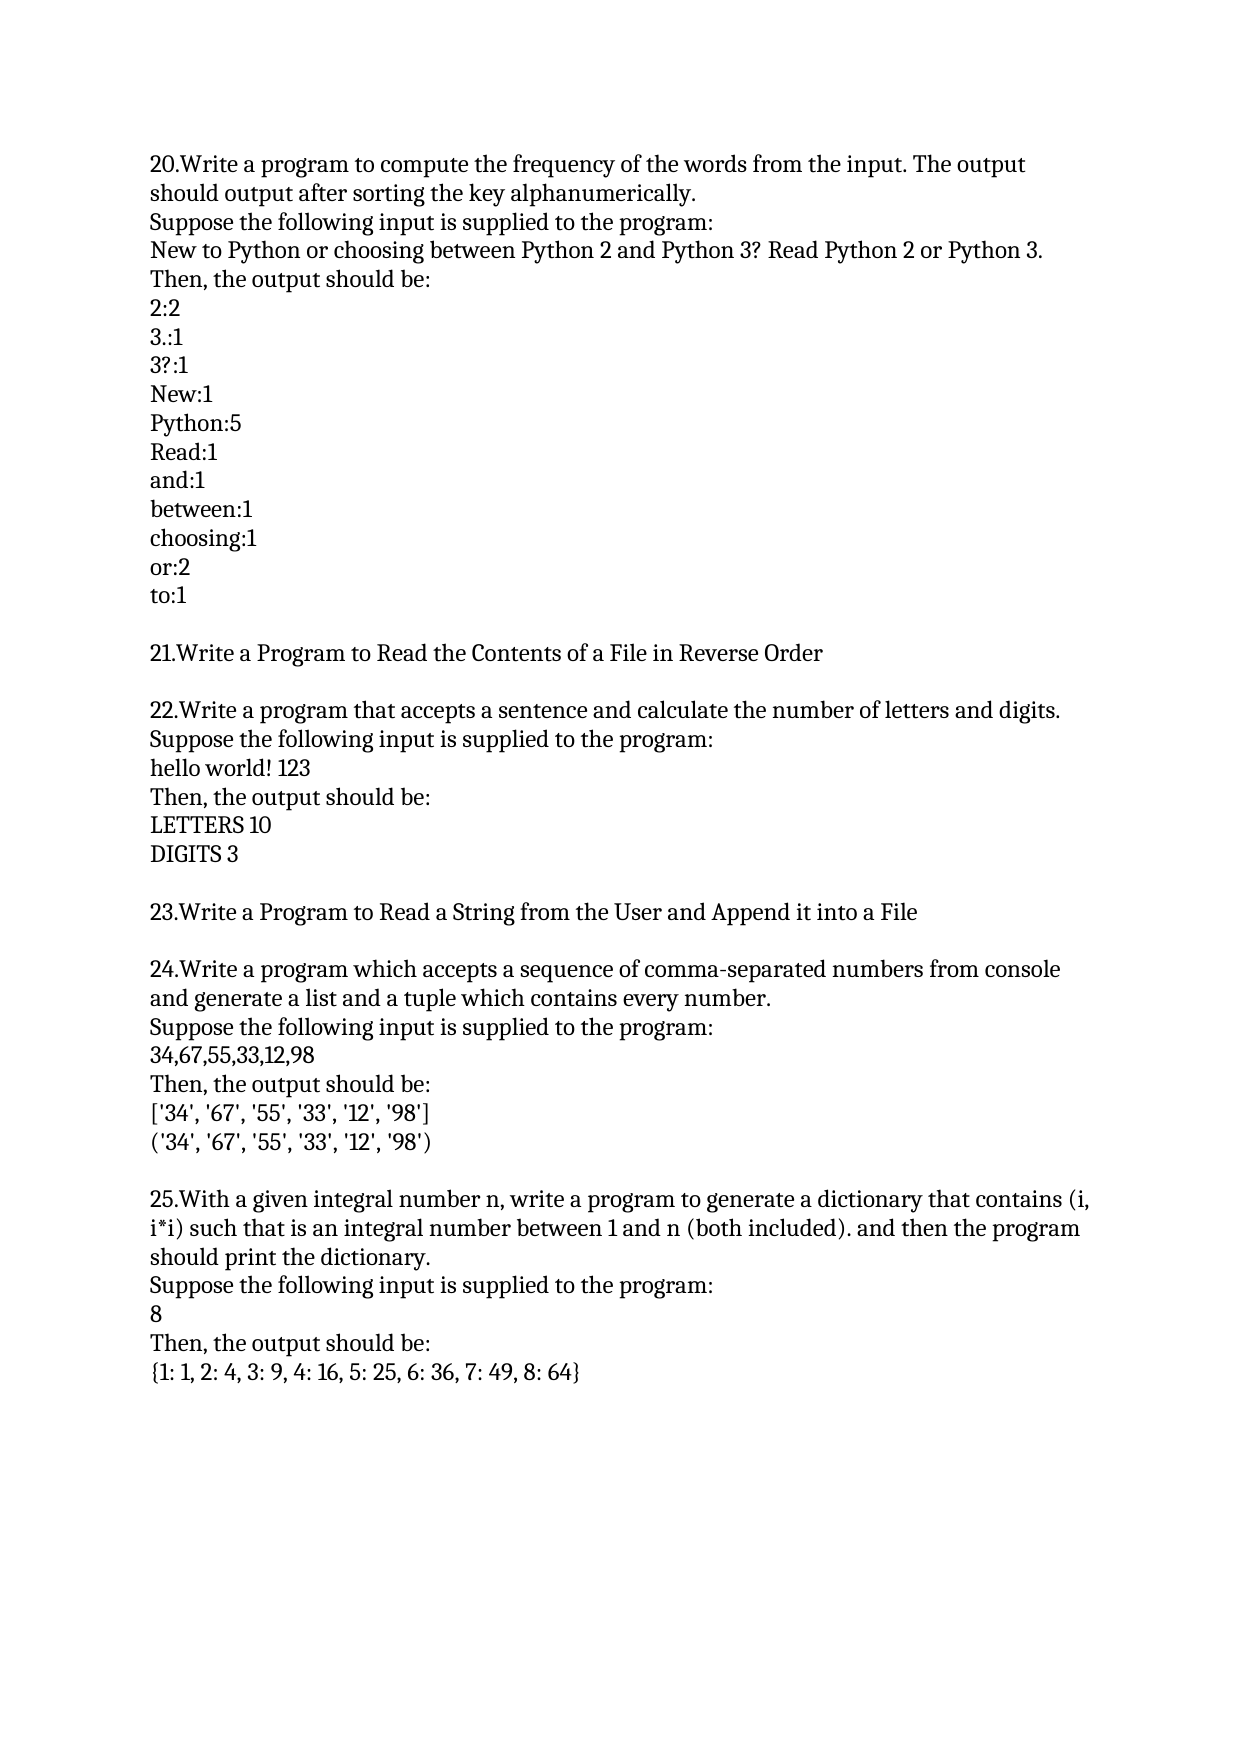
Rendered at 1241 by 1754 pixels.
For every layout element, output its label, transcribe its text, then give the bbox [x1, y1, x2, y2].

text 22.Write a program that accepts a sentence and calculate the number of letters and digits. [150, 696, 1090, 725]
text New to Python or choosing between Python 2 and Python 3? Read Python 2 or Python 3. [150, 236, 1090, 265]
text New:1 [150, 380, 1090, 409]
text Read:1 [150, 437, 1090, 466]
text and:1 [150, 466, 1090, 495]
text 20.Write a program to compute the frequency of the words from the input. The output should output after sorting the key alphanumerically. [150, 150, 1090, 207]
text Then, the output should be: [150, 1329, 1090, 1357]
text 3?:1 [150, 351, 1090, 380]
text Then, the output should be: [150, 782, 1090, 811]
text 8 [150, 1300, 1090, 1329]
text 24.Write a program which accepts a sequence of comma-separated numbers from console and generate a list and a tuple which contains every number. [150, 955, 1090, 1012]
text Suppose the following input is supplied to the program: [150, 207, 1090, 236]
text LETTERS 10 [150, 811, 1090, 840]
text 2:2 [150, 294, 1090, 322]
text to:1 [150, 581, 1090, 610]
text hello world! 123 [150, 754, 1090, 782]
text ['34', '67', '55', '33', '12', '98'] [150, 1099, 1090, 1127]
text ('34', '67', '55', '33', '12', '98') [150, 1127, 1090, 1156]
text or:2 [150, 552, 1090, 581]
text Suppose the following input is supplied to the program: [150, 1012, 1090, 1041]
text Then, the output should be: [150, 1070, 1090, 1099]
text 23.Write a Program to Read a String from the User and Append it into a File [150, 897, 1090, 926]
text DIGITS 3 [150, 840, 1090, 869]
text {1: 1, 2: 4, 3: 9, 4: 16, 5: 25, 6: 36, 7: 49, 8: 64} [150, 1357, 1090, 1386]
text between:1 [150, 495, 1090, 524]
text Then, the output should be: [150, 265, 1090, 294]
text 25.With a given integral number n, write a program to generate a dictionary that contains (i, i*i) such that is an integral number between 1 and n (both included). and then the program should print the dictionary. [150, 1185, 1090, 1271]
text 34,67,55,33,12,98 [150, 1041, 1090, 1070]
text choosing:1 [150, 524, 1090, 552]
text Python:5 [150, 409, 1090, 437]
text 3.:1 [150, 322, 1090, 351]
text 21.Write a Program to Read the Contents of a File in Reverse Order [150, 639, 1090, 667]
text Suppose the following input is supplied to the program: [150, 1271, 1090, 1300]
text Suppose the following input is supplied to the program: [150, 725, 1090, 754]
